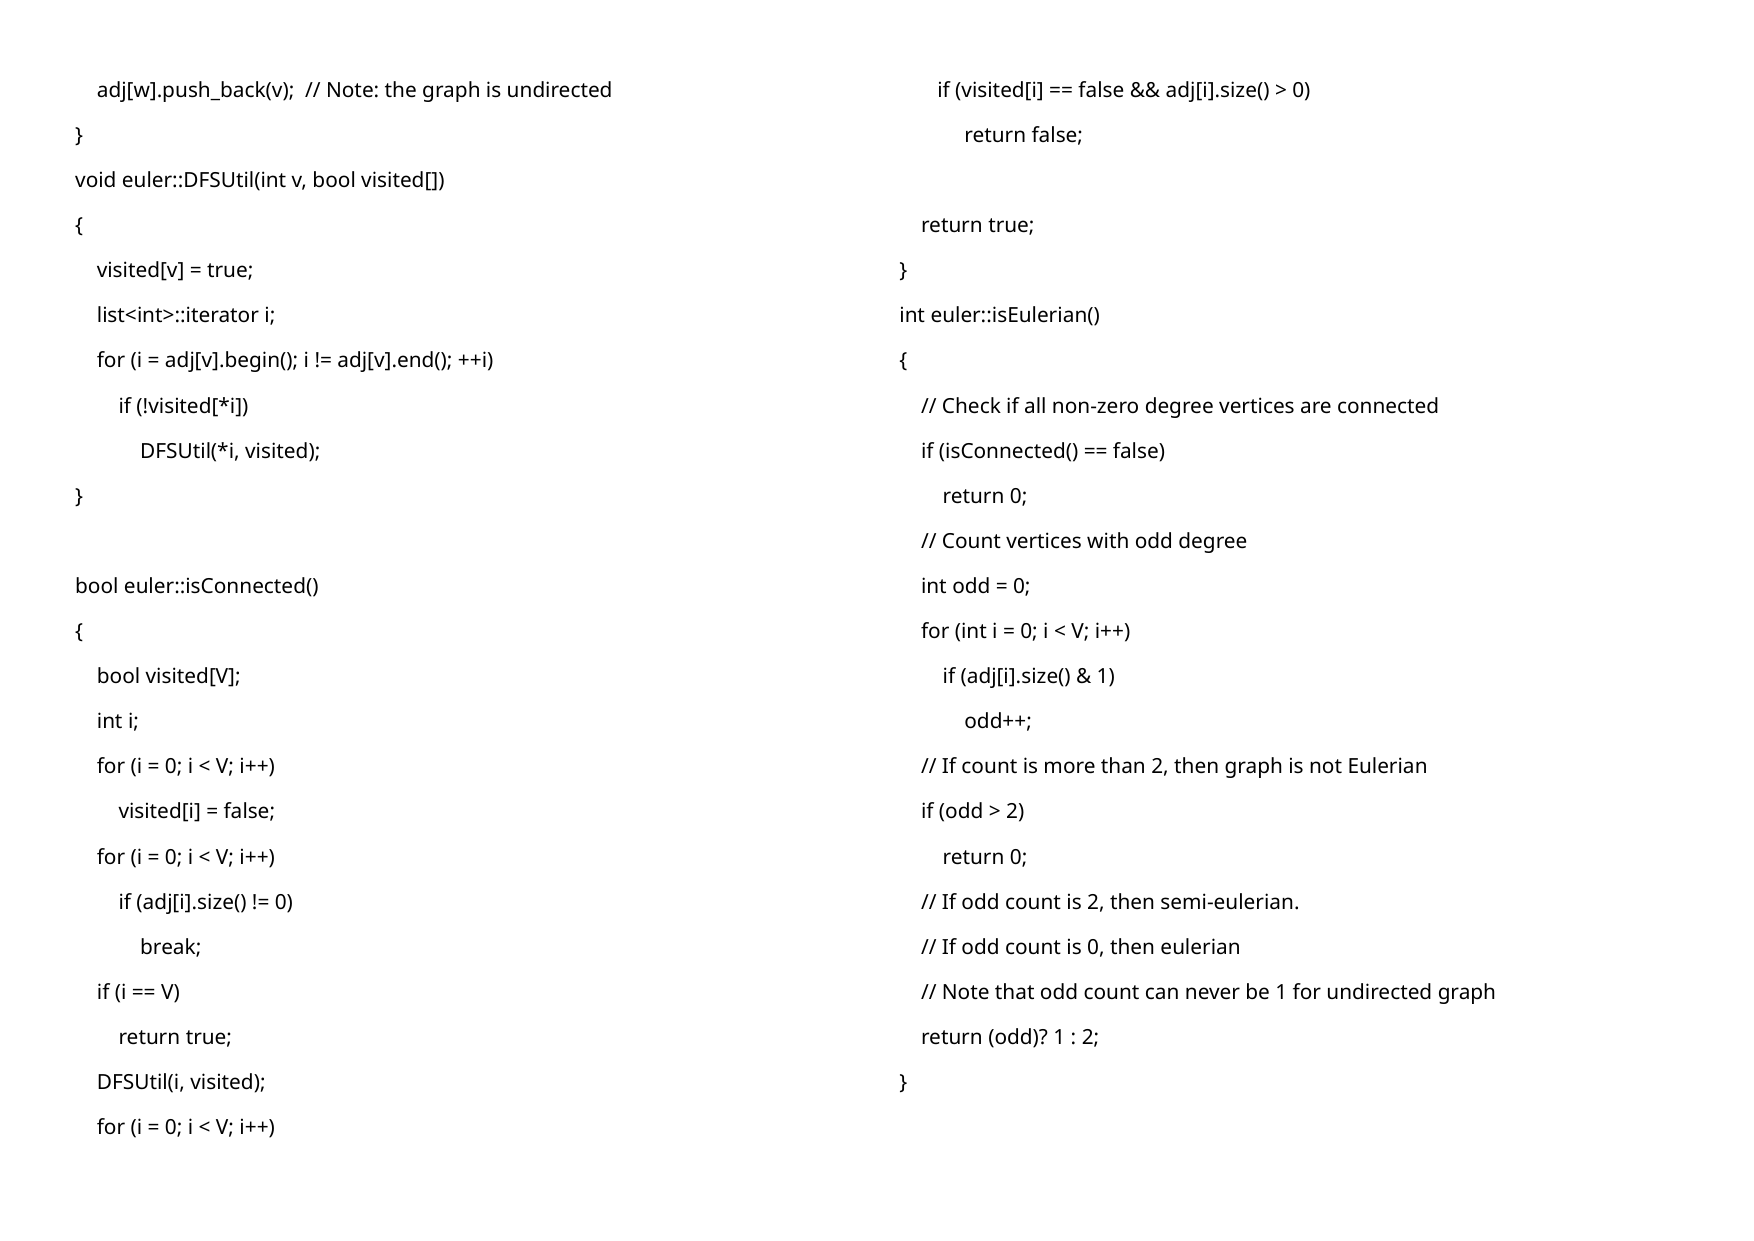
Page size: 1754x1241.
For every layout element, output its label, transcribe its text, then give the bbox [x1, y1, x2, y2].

text int euler::isEulerian() [899, 301, 1679, 329]
text if (visited[i] == false && adj[i].size() > 0) [899, 75, 1679, 103]
text if (adj[i].size() & 1) [899, 661, 1679, 690]
text if (adj[i].size() != 0) [75, 887, 855, 915]
text } [899, 1067, 1679, 1096]
text DFSUtil(*i, visited); [75, 436, 855, 464]
text void euler::DFSUtil(int v, bool visited[]) [75, 165, 855, 194]
text DFSUtil(i, visited); [75, 1067, 855, 1096]
text return true; [899, 210, 1679, 239]
text return (odd)? 1 : 2; [899, 1022, 1679, 1051]
text list<int>::iterator i; [75, 301, 855, 329]
text } [75, 481, 855, 509]
text adj[w].push_back(v); // Note: the graph is undirected [75, 75, 855, 103]
text // If count is more than 2, then graph is not Eulerian [899, 752, 1679, 780]
text break; [75, 932, 855, 960]
text bool euler::isConnected() [75, 571, 855, 599]
text visited[v] = true; [75, 255, 855, 284]
text visited[i] = false; [75, 797, 855, 825]
text if (odd > 2) [899, 797, 1679, 825]
text if (isConnected() == false) [899, 436, 1679, 464]
text odd++; [899, 706, 1679, 735]
text int i; [75, 706, 855, 735]
text } [75, 120, 855, 148]
text return true; [75, 1022, 855, 1051]
text } [899, 255, 1679, 284]
text // Check if all non-zero degree vertices are connected [899, 391, 1679, 419]
text // Count vertices with odd degree [899, 526, 1679, 554]
text return 0; [899, 842, 1679, 870]
text return false; [899, 120, 1679, 148]
text int odd = 0; [899, 571, 1679, 599]
text for (i = adj[v].begin(); i != adj[v].end(); ++i) [75, 346, 855, 374]
text for (i = 0; i < V; i++) [75, 752, 855, 780]
text bool visited[V]; [75, 661, 855, 690]
text for (i = 0; i < V; i++) [75, 842, 855, 870]
text { [75, 616, 855, 645]
text // If odd count is 0, then eulerian [899, 932, 1679, 960]
text { [75, 210, 855, 239]
text { [899, 346, 1679, 374]
text if (i == V) [75, 977, 855, 1006]
text // Note that odd count can never be 1 for undirected graph [899, 977, 1679, 1006]
text if (!visited[*i]) [75, 391, 855, 419]
text for (int i = 0; i < V; i++) [899, 616, 1679, 645]
text // If odd count is 2, then semi-eulerian. [899, 887, 1679, 915]
text for (i = 0; i < V; i++) [75, 1112, 855, 1141]
text return 0; [899, 481, 1679, 509]
